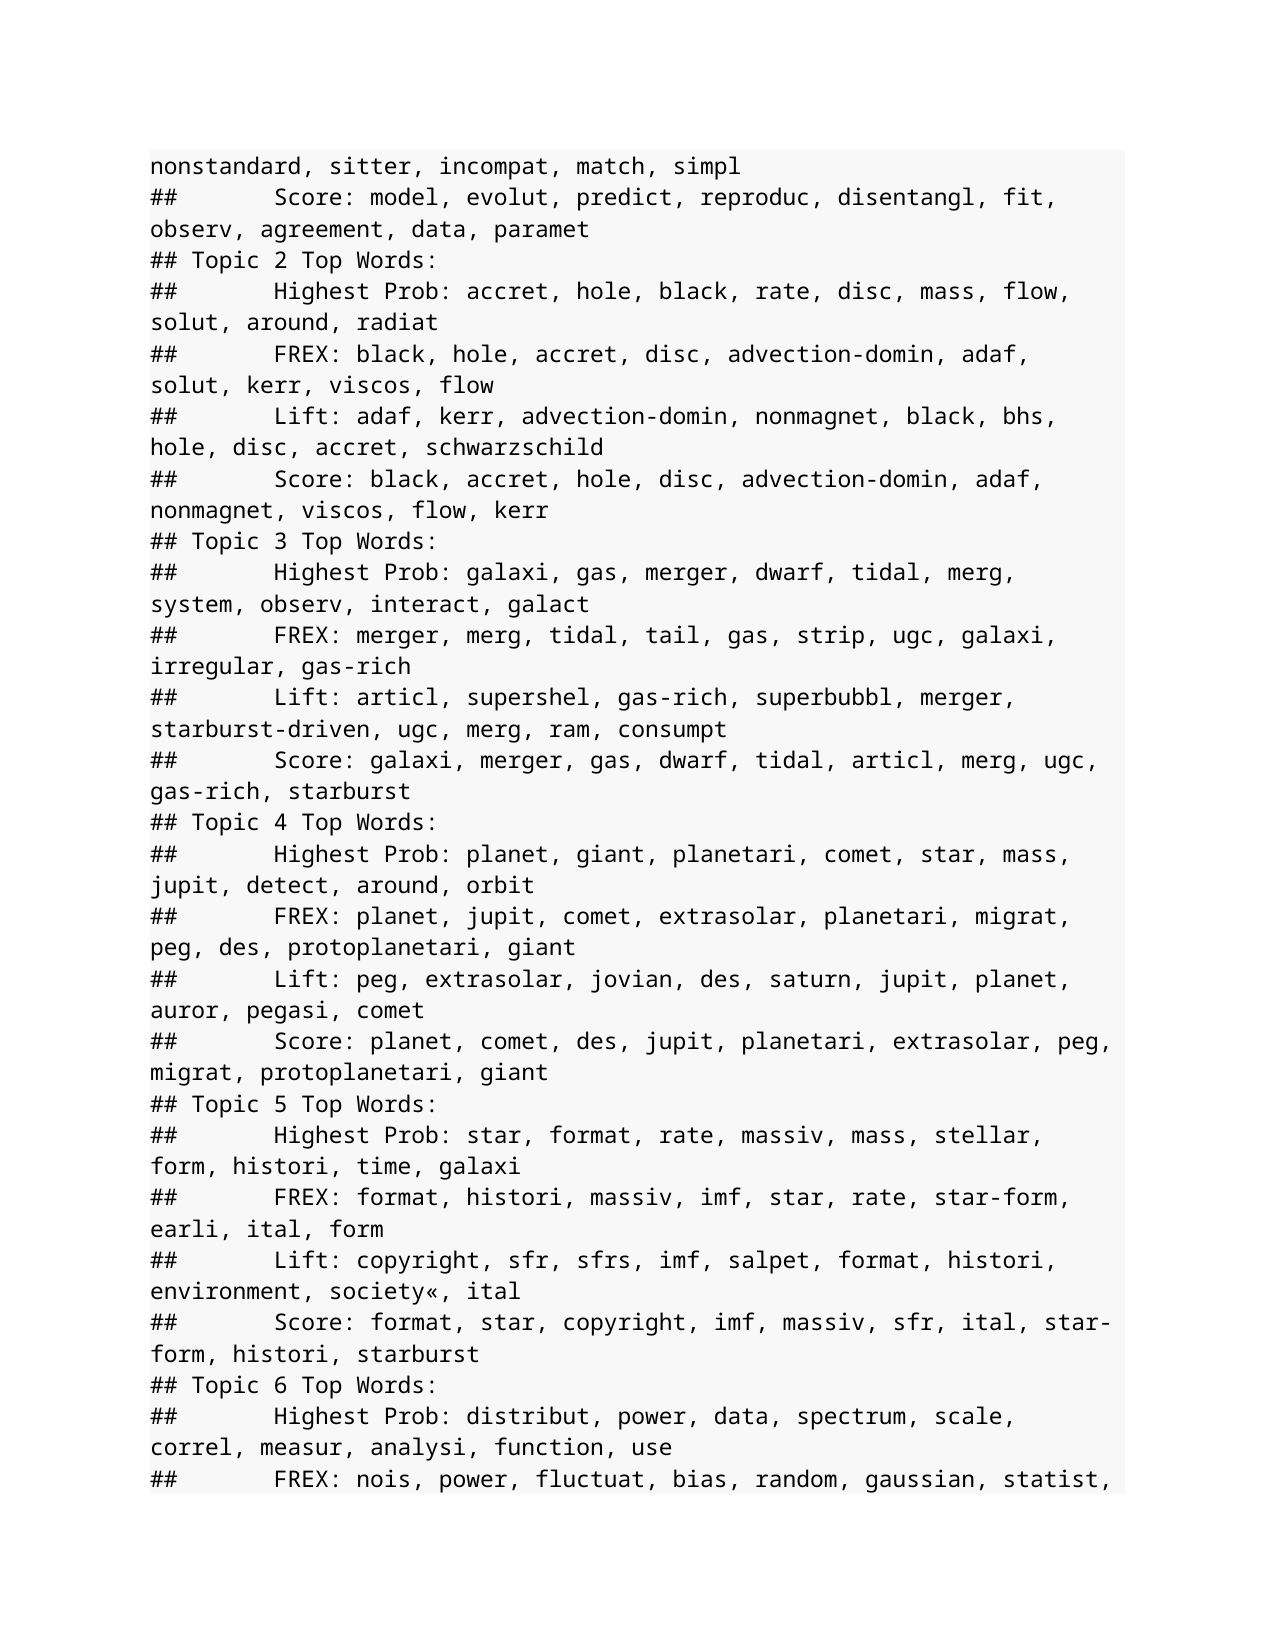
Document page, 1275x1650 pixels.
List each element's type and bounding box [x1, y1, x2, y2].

text [150, 150, 1125, 1494]
